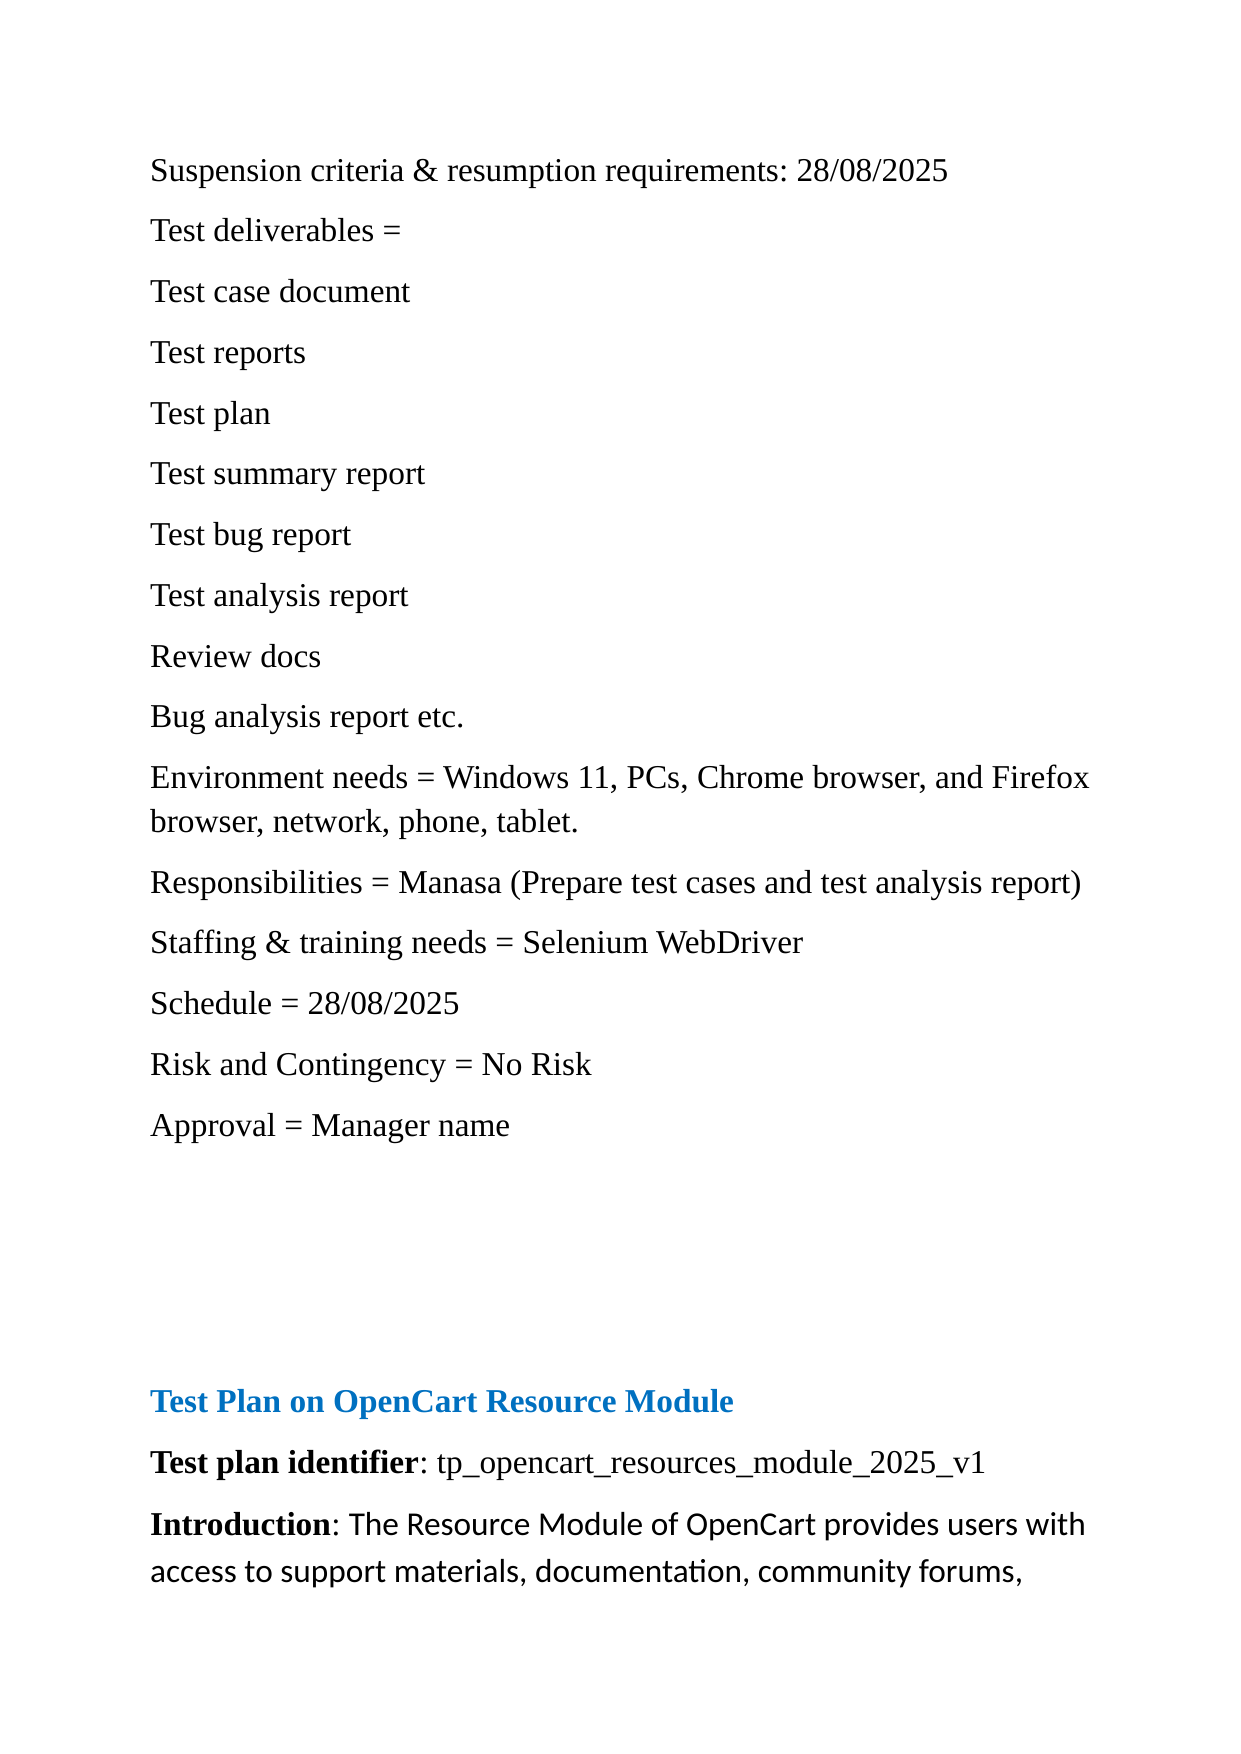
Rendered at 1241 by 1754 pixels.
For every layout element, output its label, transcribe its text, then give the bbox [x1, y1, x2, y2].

text Test deliverables = [150, 211, 1090, 249]
text Test Plan on OpenCart Resource Module [150, 1381, 1090, 1420]
text Test analysis report [150, 575, 1090, 613]
text Responsibilities = Manasa (Prepare test cases and test analysis report) [150, 862, 1090, 900]
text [150, 1503, 1090, 1590]
text Approval = Manager name [150, 1105, 1090, 1143]
text Review docs [150, 636, 1090, 674]
text Test bug report [150, 514, 1090, 553]
text Test summary report [150, 454, 1090, 492]
text Test plan identifier: tp_opencart_resources_module_2025_v1 [150, 1442, 1090, 1481]
text Staffing & training needs = Selenium WebDriver [150, 923, 1090, 961]
text Test reports [150, 332, 1090, 371]
text Test case document [150, 271, 1090, 310]
text Test plan [150, 393, 1090, 431]
text Schedule = 28/08/2025 [150, 983, 1090, 1022]
text Risk and Contingency = No Risk [150, 1044, 1090, 1083]
text Environment needs = Windows 11, PCs, Chrome browser, and Firefox browser, network, phone, tablet. [150, 757, 1090, 840]
text Suspension criteria & resumption requirements: 28/08/2025 [150, 150, 1090, 188]
text Bug analysis report etc. [150, 697, 1090, 735]
